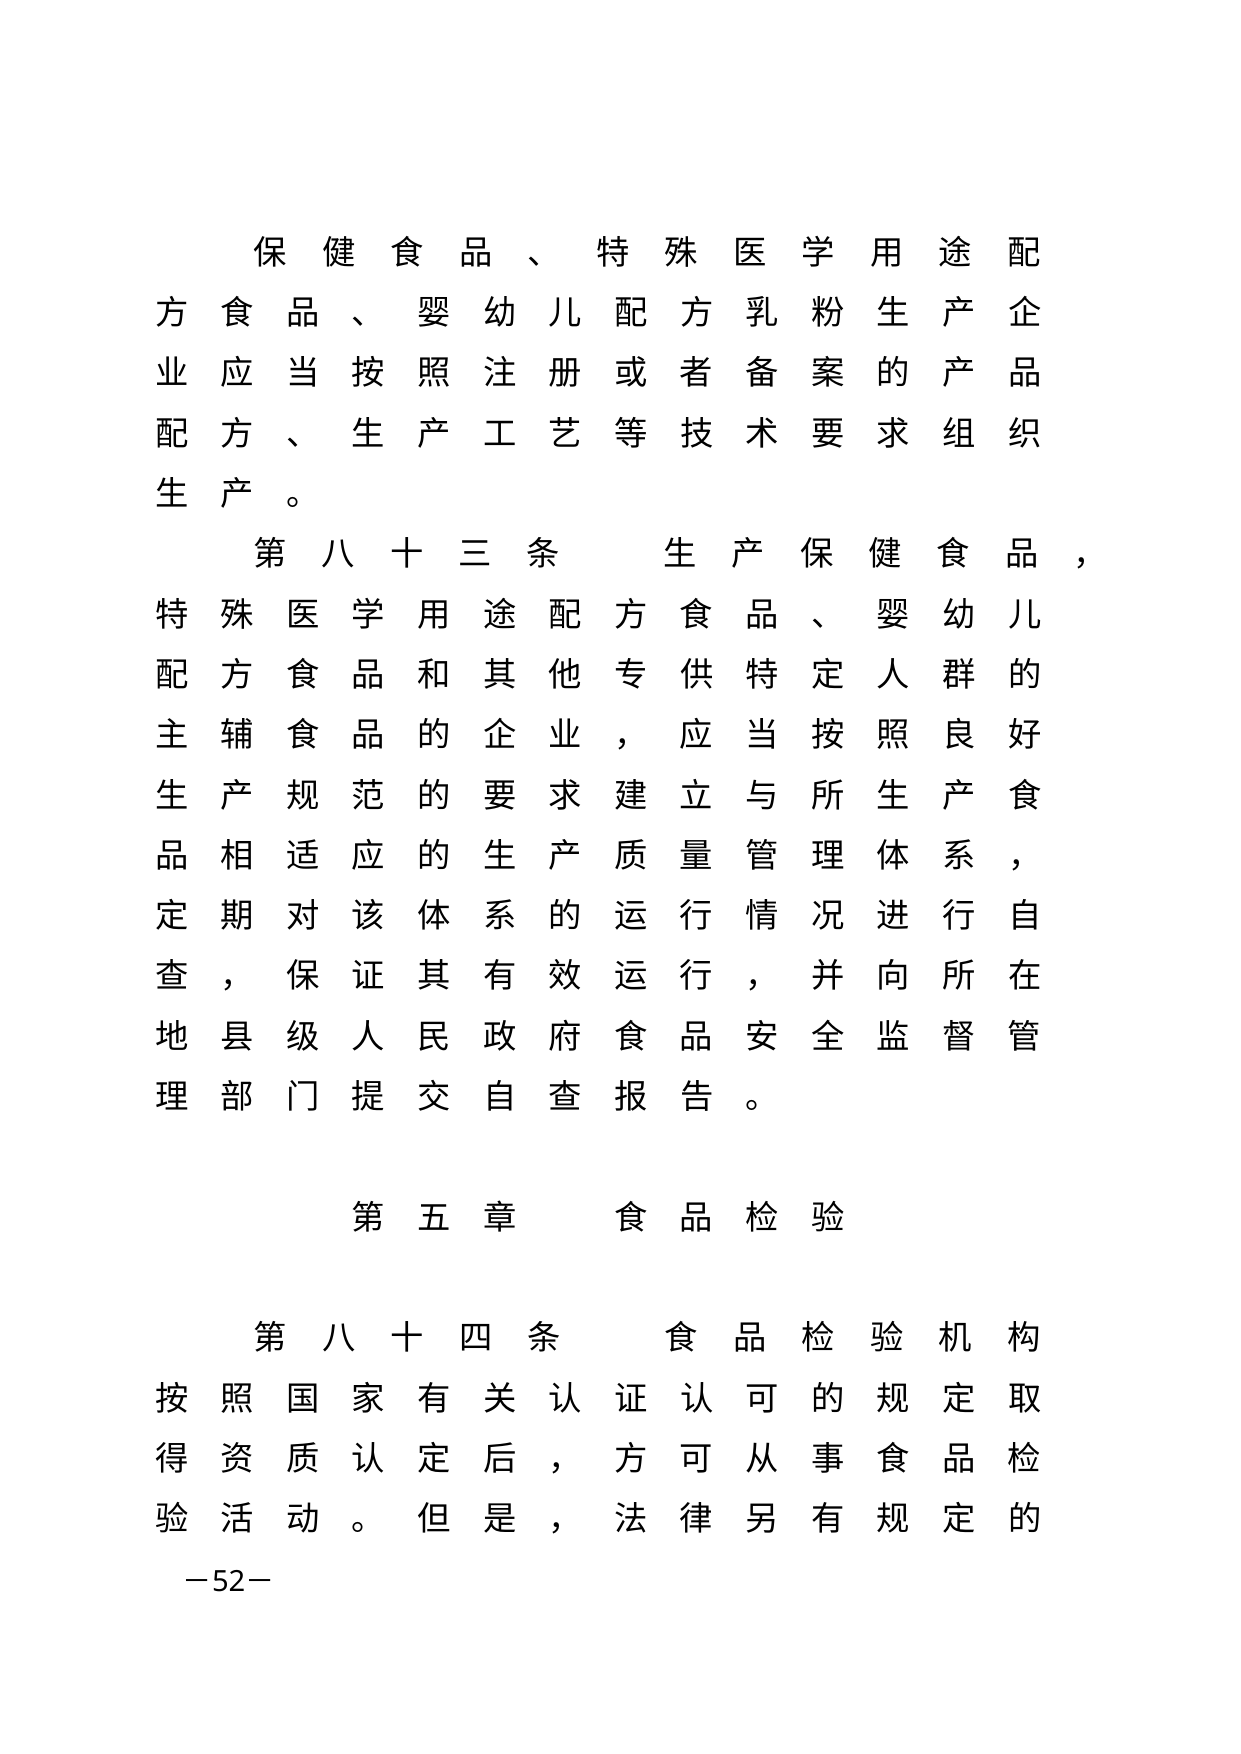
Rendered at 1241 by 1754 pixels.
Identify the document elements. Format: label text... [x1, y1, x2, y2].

text 第八十三条 生产保健食品，特殊医学用途配方食品、婴幼儿配方食品和其他专供特定人群的主辅食品的企业，应当按照良好生产规范的要求建立与所生产食品相适应的生产质量管理体系，定期对该体系的运行情况进行自查，保证其有效运行，并向所在地县级人民政府食品安全监督管理部门提交自查报告。 [155, 521, 1073, 1124]
text 第五章 食品检验 [155, 1184, 1073, 1245]
text 保健食品、特殊医学用途配方食品、婴幼儿配方乳粉生产企业应当按照注册或者备案的产品配方、生产工艺等技术要求组织生产。 [155, 219, 1073, 521]
text 第八十四条 食品检验机构按照国家有关认证认可的规定取得资质认定后，方可从事食品检验活动。但是，法律另有规定的除外。 [155, 1305, 1073, 1546]
